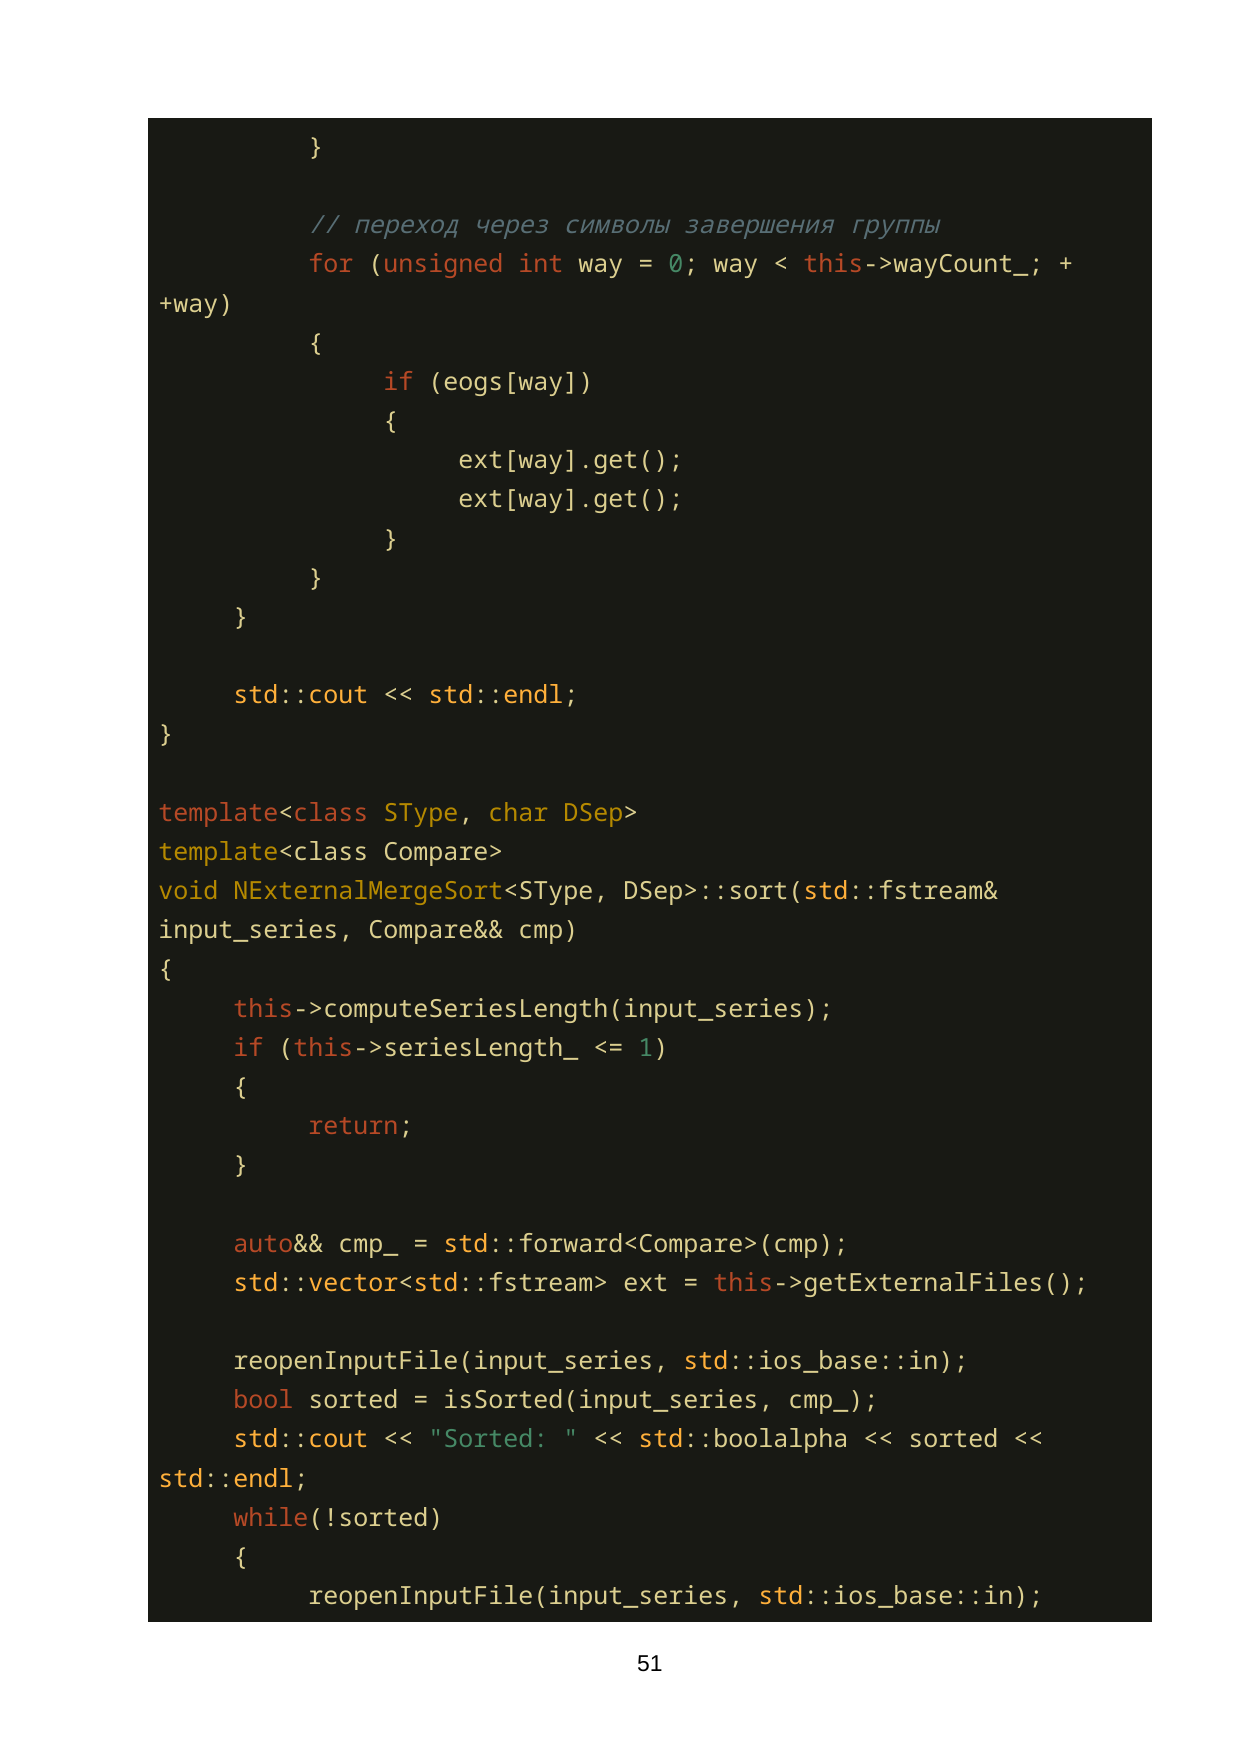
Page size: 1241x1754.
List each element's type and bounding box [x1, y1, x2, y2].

table_header [148, 118, 1152, 1622]
